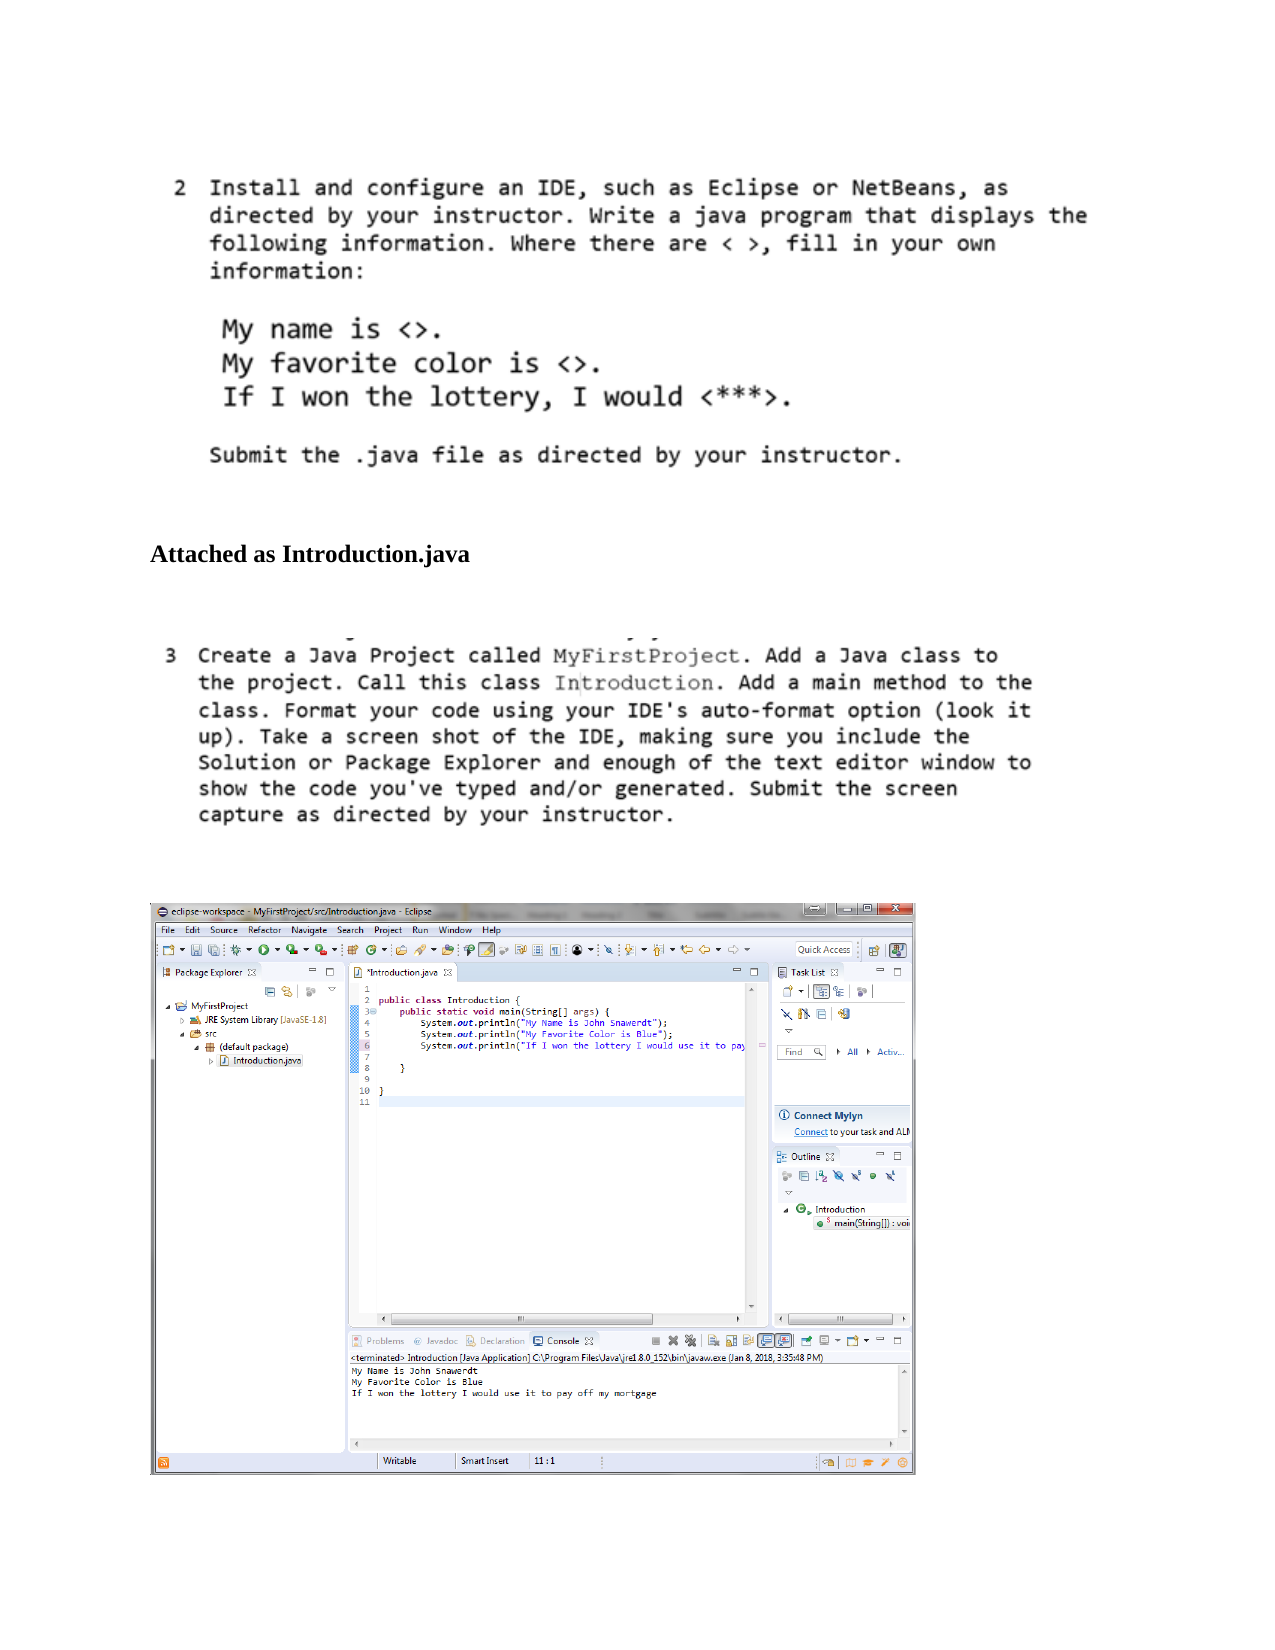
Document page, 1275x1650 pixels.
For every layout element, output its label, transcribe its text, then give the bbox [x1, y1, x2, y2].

picture [150, 903, 916, 1475]
text Attached as Introduction.java [150, 539, 1125, 568]
picture [150, 161, 1125, 469]
picture [150, 638, 1125, 833]
